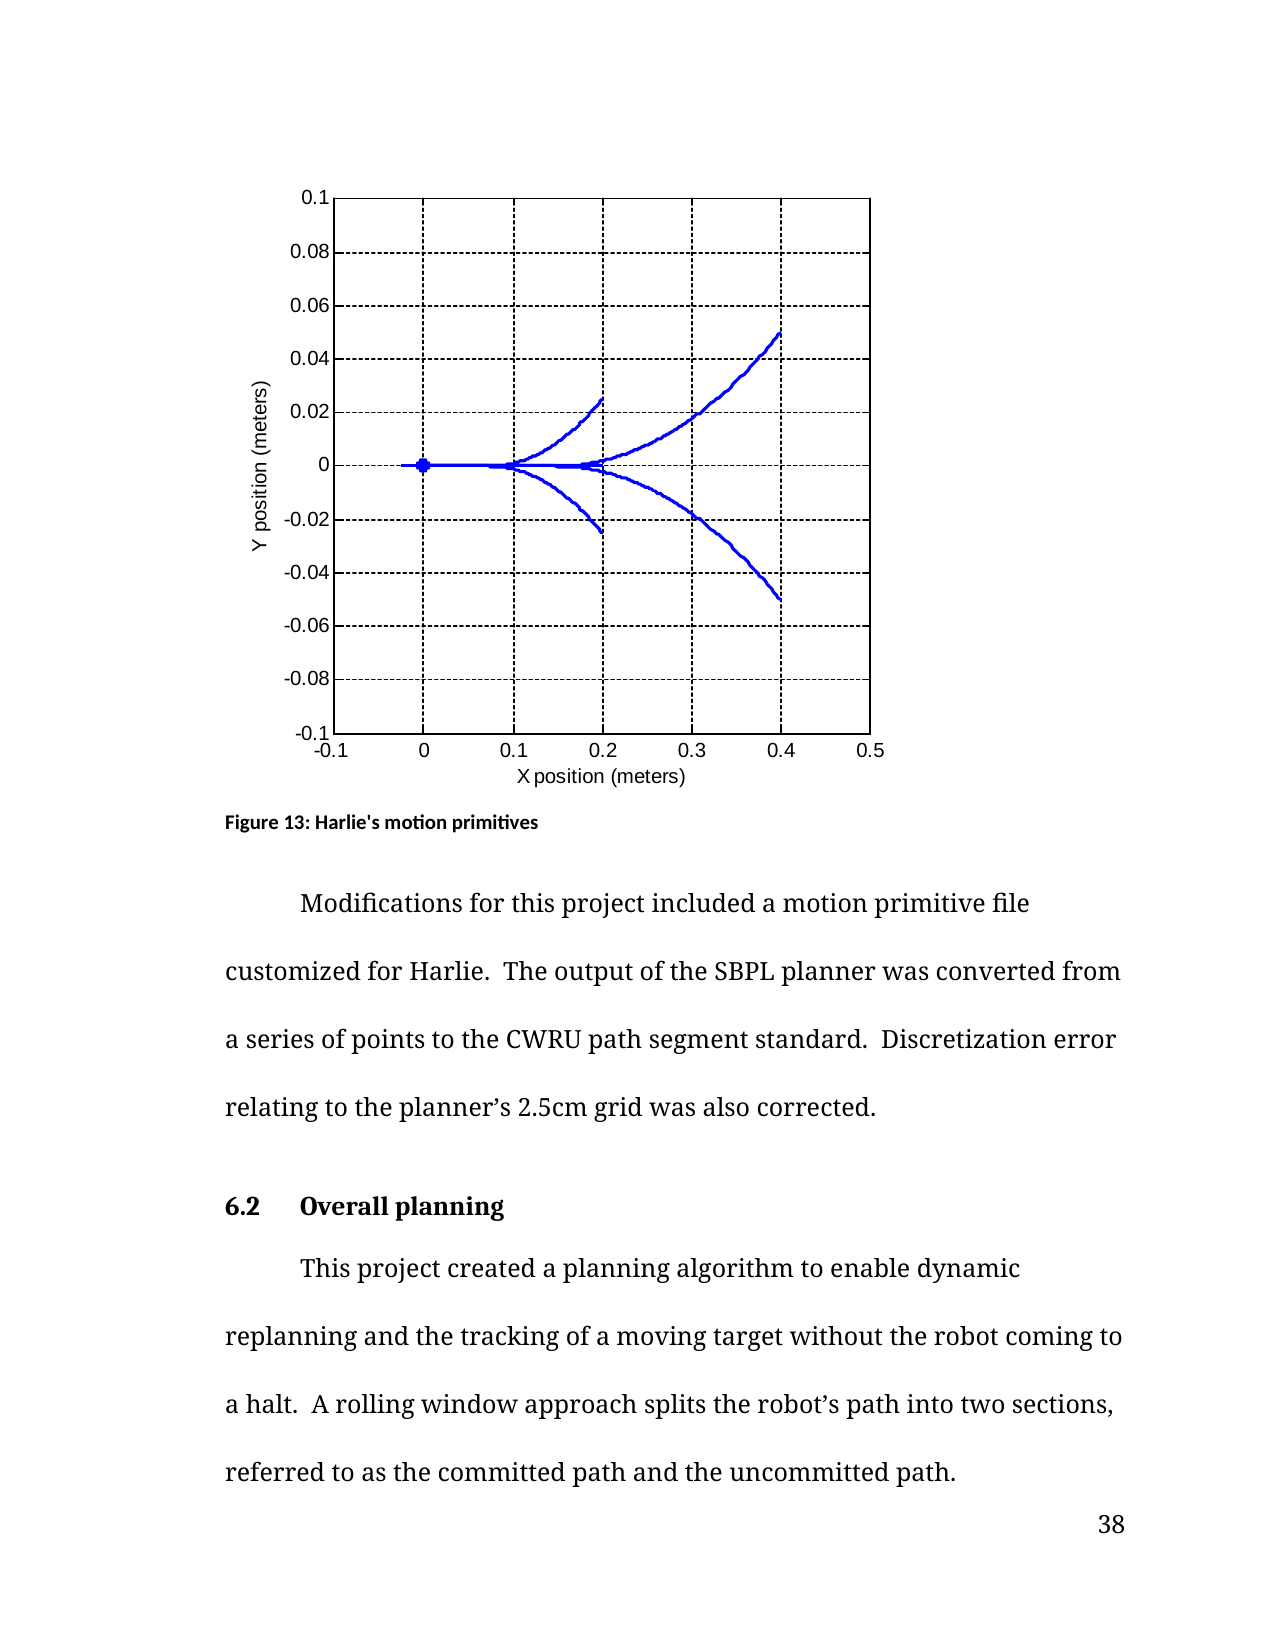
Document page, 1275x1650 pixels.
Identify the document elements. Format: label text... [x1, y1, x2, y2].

text Modifications for this project included a motion primitive file customized for Harlie. The output of the SBPL planner was converted from a series of points to the CWRU path segment standard. Discretization error relating to the planner’s 2.5cm grid was also corrected. [225, 885, 1125, 1124]
subtitle Overall planning [225, 1191, 1125, 1222]
text This project created a planning algorithm to enable dynamic replanning and the tracking of a moving target without the robot coming to a halt. A rolling window approach splits the robot’s path into two sections, referred to as the committed path and the uncommitted path. [225, 1250, 1125, 1489]
